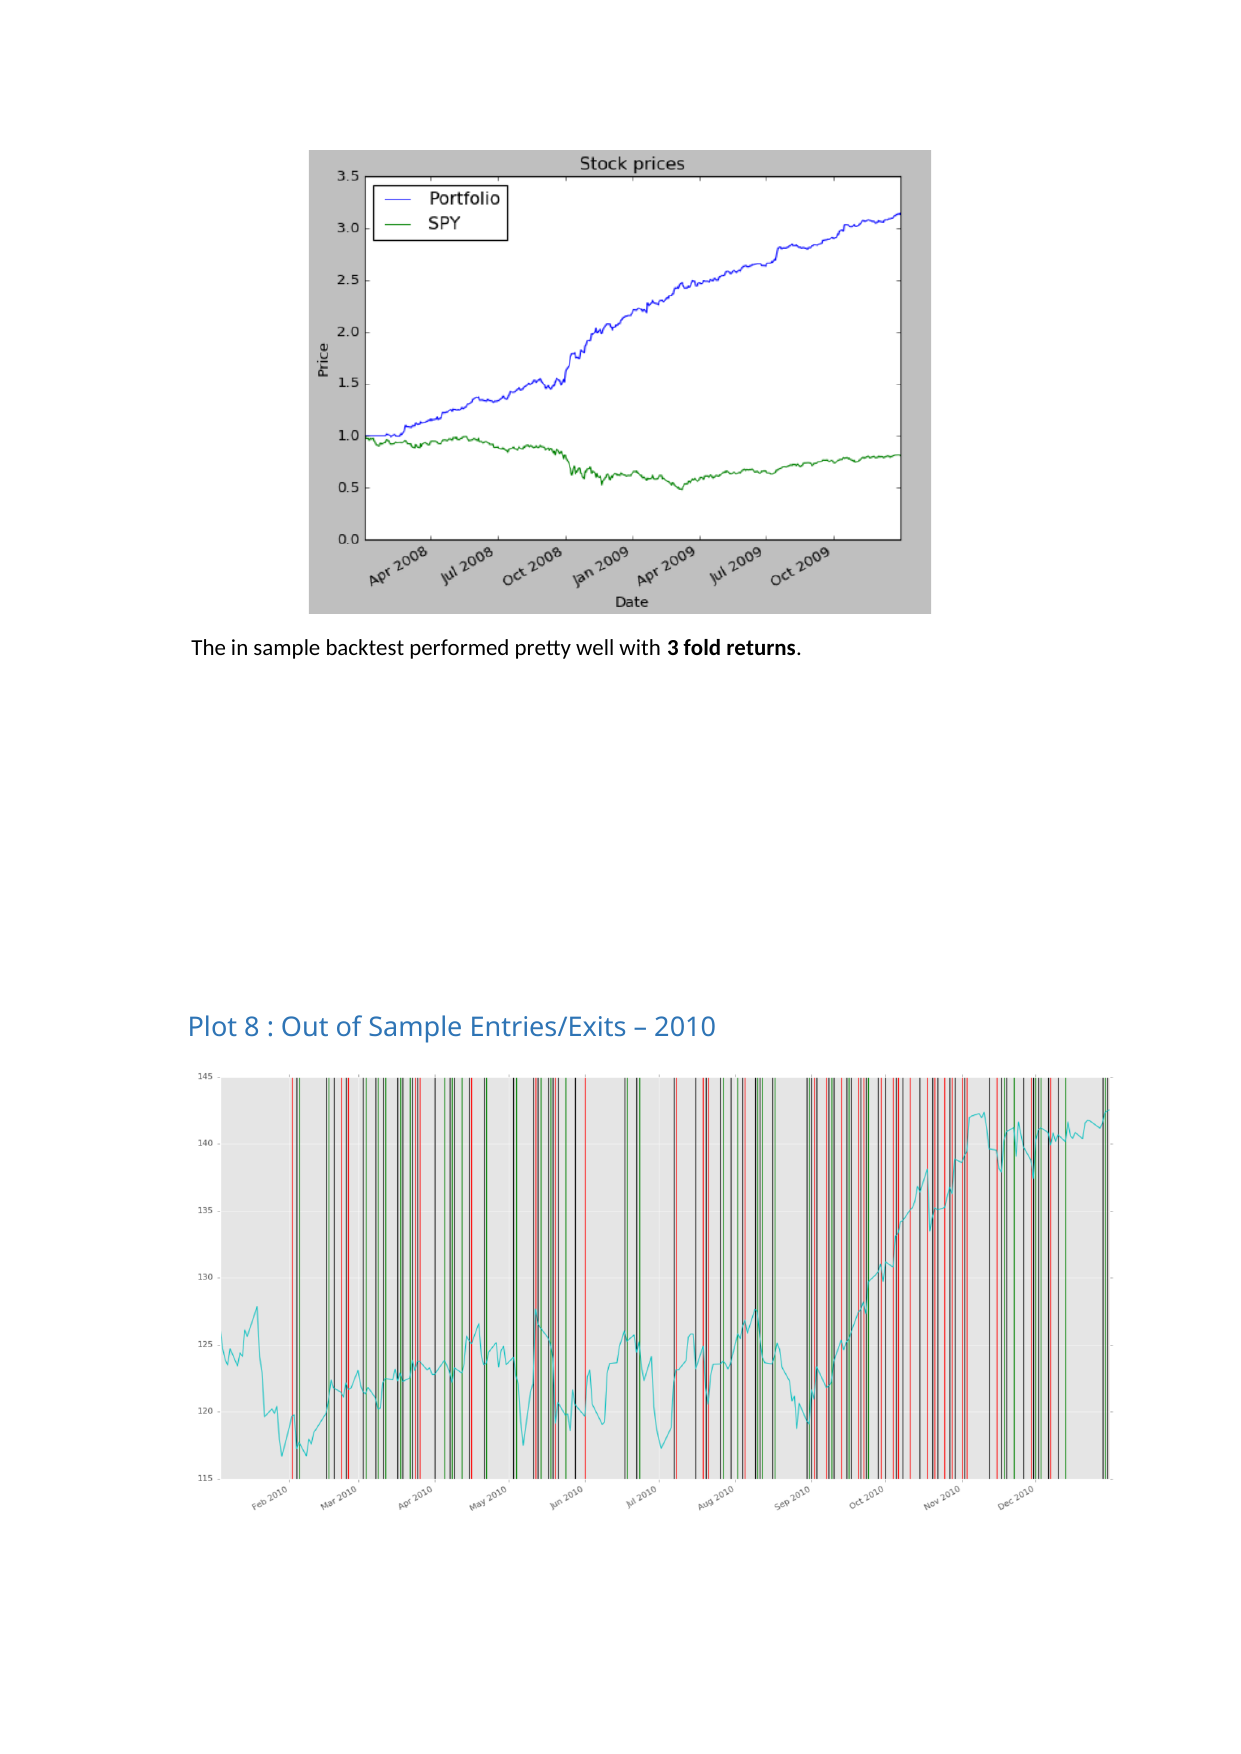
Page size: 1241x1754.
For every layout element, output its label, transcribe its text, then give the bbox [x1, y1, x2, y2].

text The in sample backtest performed pretty well with 3 fold returns. [150, 633, 1090, 661]
text Plot 8 : Out of Sample Entries/Exits – 2010 [150, 1008, 1090, 1044]
picture [308, 150, 932, 614]
picture [187, 1064, 1128, 1518]
